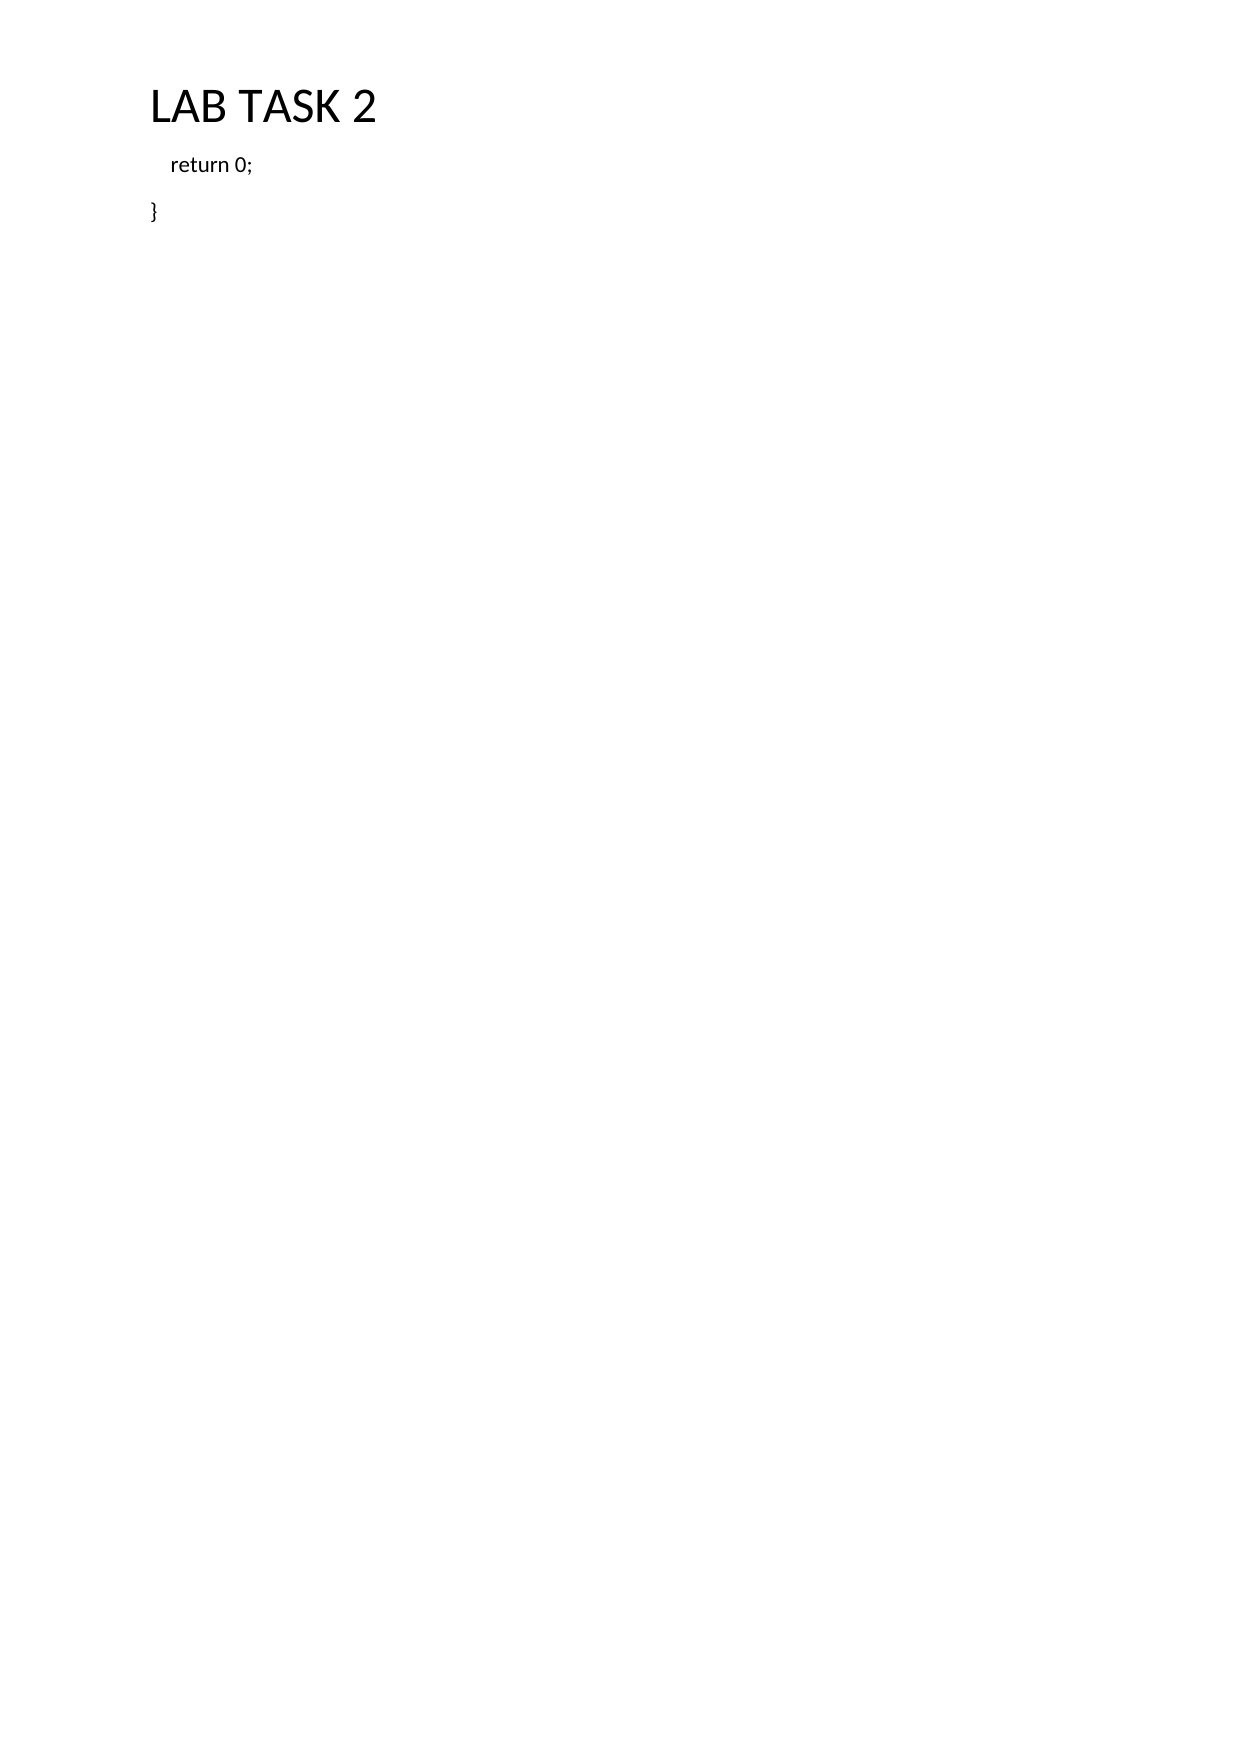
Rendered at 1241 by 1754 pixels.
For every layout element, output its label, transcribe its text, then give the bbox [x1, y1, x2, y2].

text } [150, 197, 1090, 225]
text return 0; [150, 150, 1090, 178]
